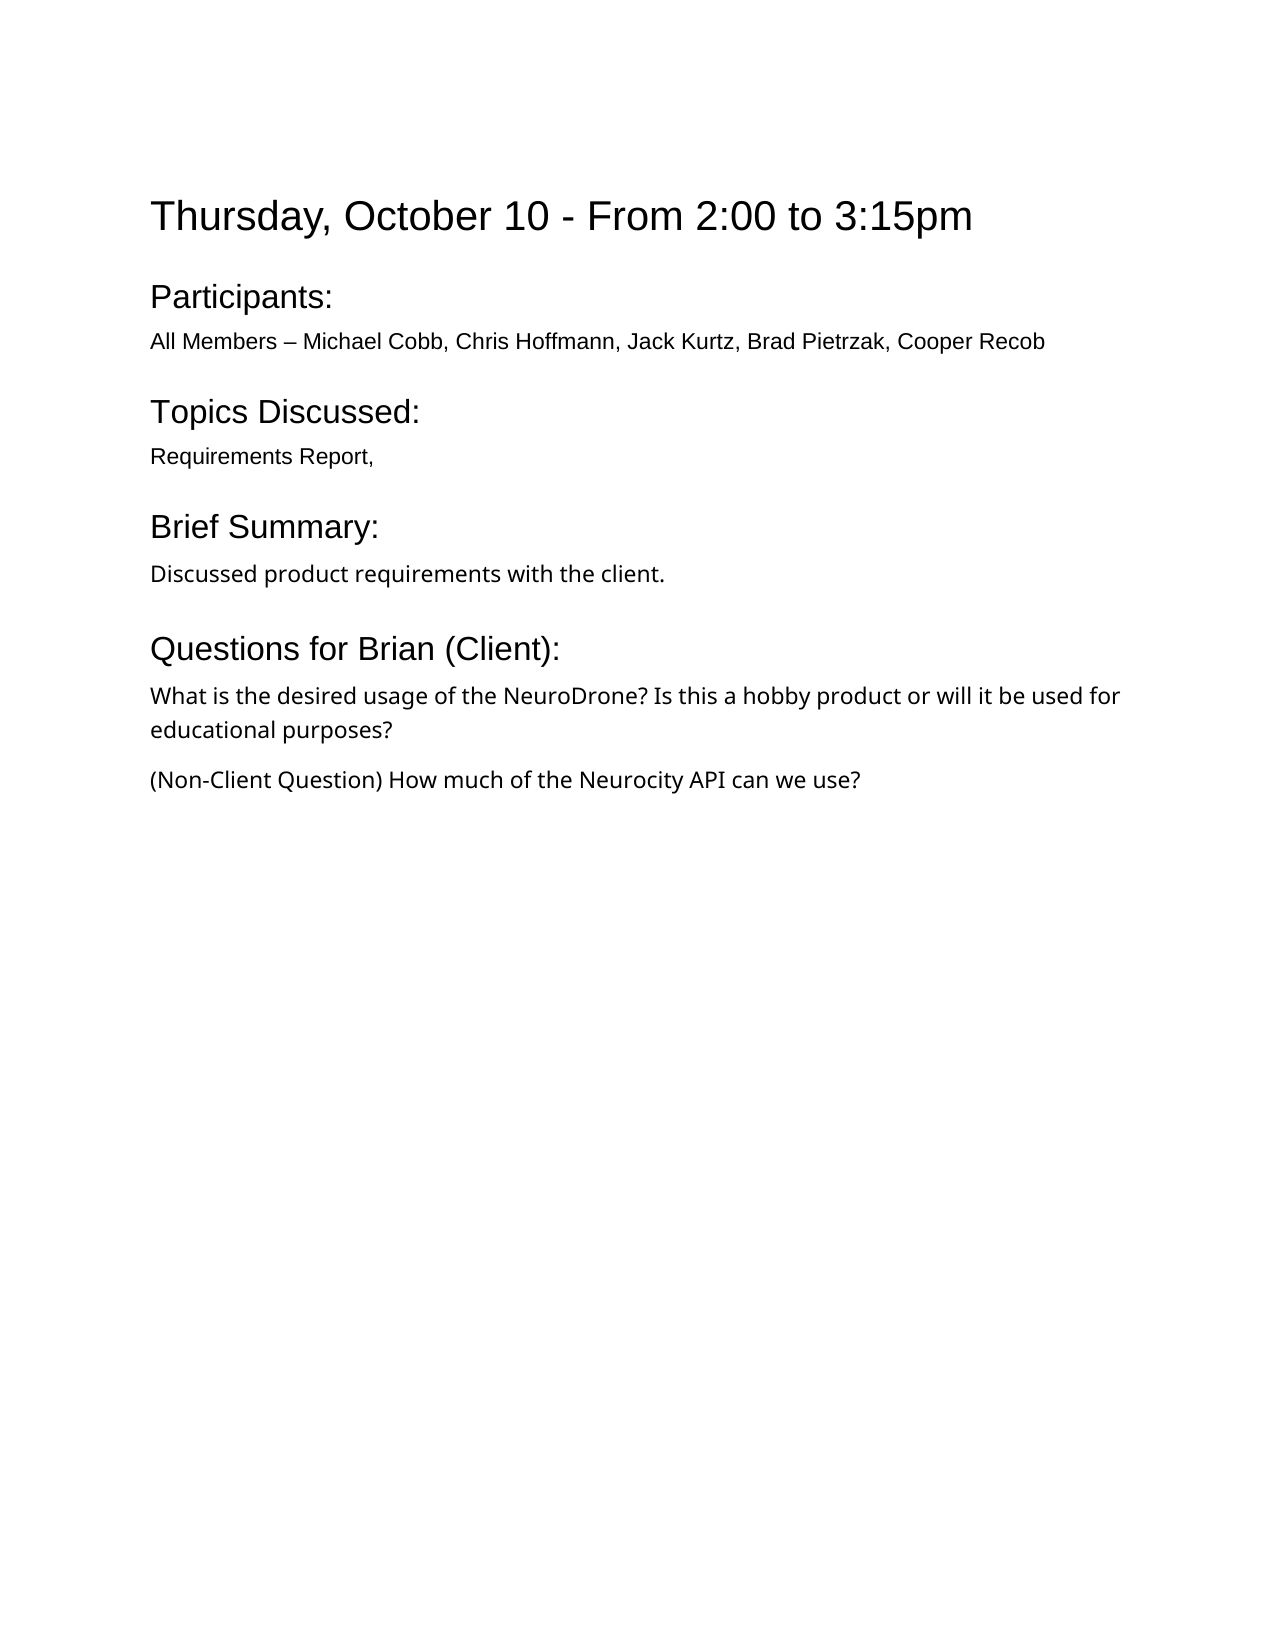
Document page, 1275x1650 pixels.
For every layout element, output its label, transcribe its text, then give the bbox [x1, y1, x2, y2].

text Thursday, October 10 - From 2:00 to 3:15pm [150, 192, 1125, 239]
text Questions for Brian (Client): [150, 629, 1125, 667]
text What is the desired usage of the NeuroDrone? Is this a hobby product or will it be used for educational purposes? [150, 680, 1125, 745]
text Participants: [150, 277, 1125, 316]
text Topics Discussed: [150, 392, 1125, 430]
text Brief Summary: [150, 507, 1125, 545]
text (Non-Client Question) How much of the Neurocity API can we use? [150, 764, 1125, 795]
text Requirements Report, [150, 443, 1125, 469]
text All Members – Michael Cobb, Chris Hoffmann, Jack Kurtz, Brad Pietrzak, Cooper Recob [150, 328, 1125, 354]
text Discussed product requirements with the client. [150, 558, 1125, 589]
